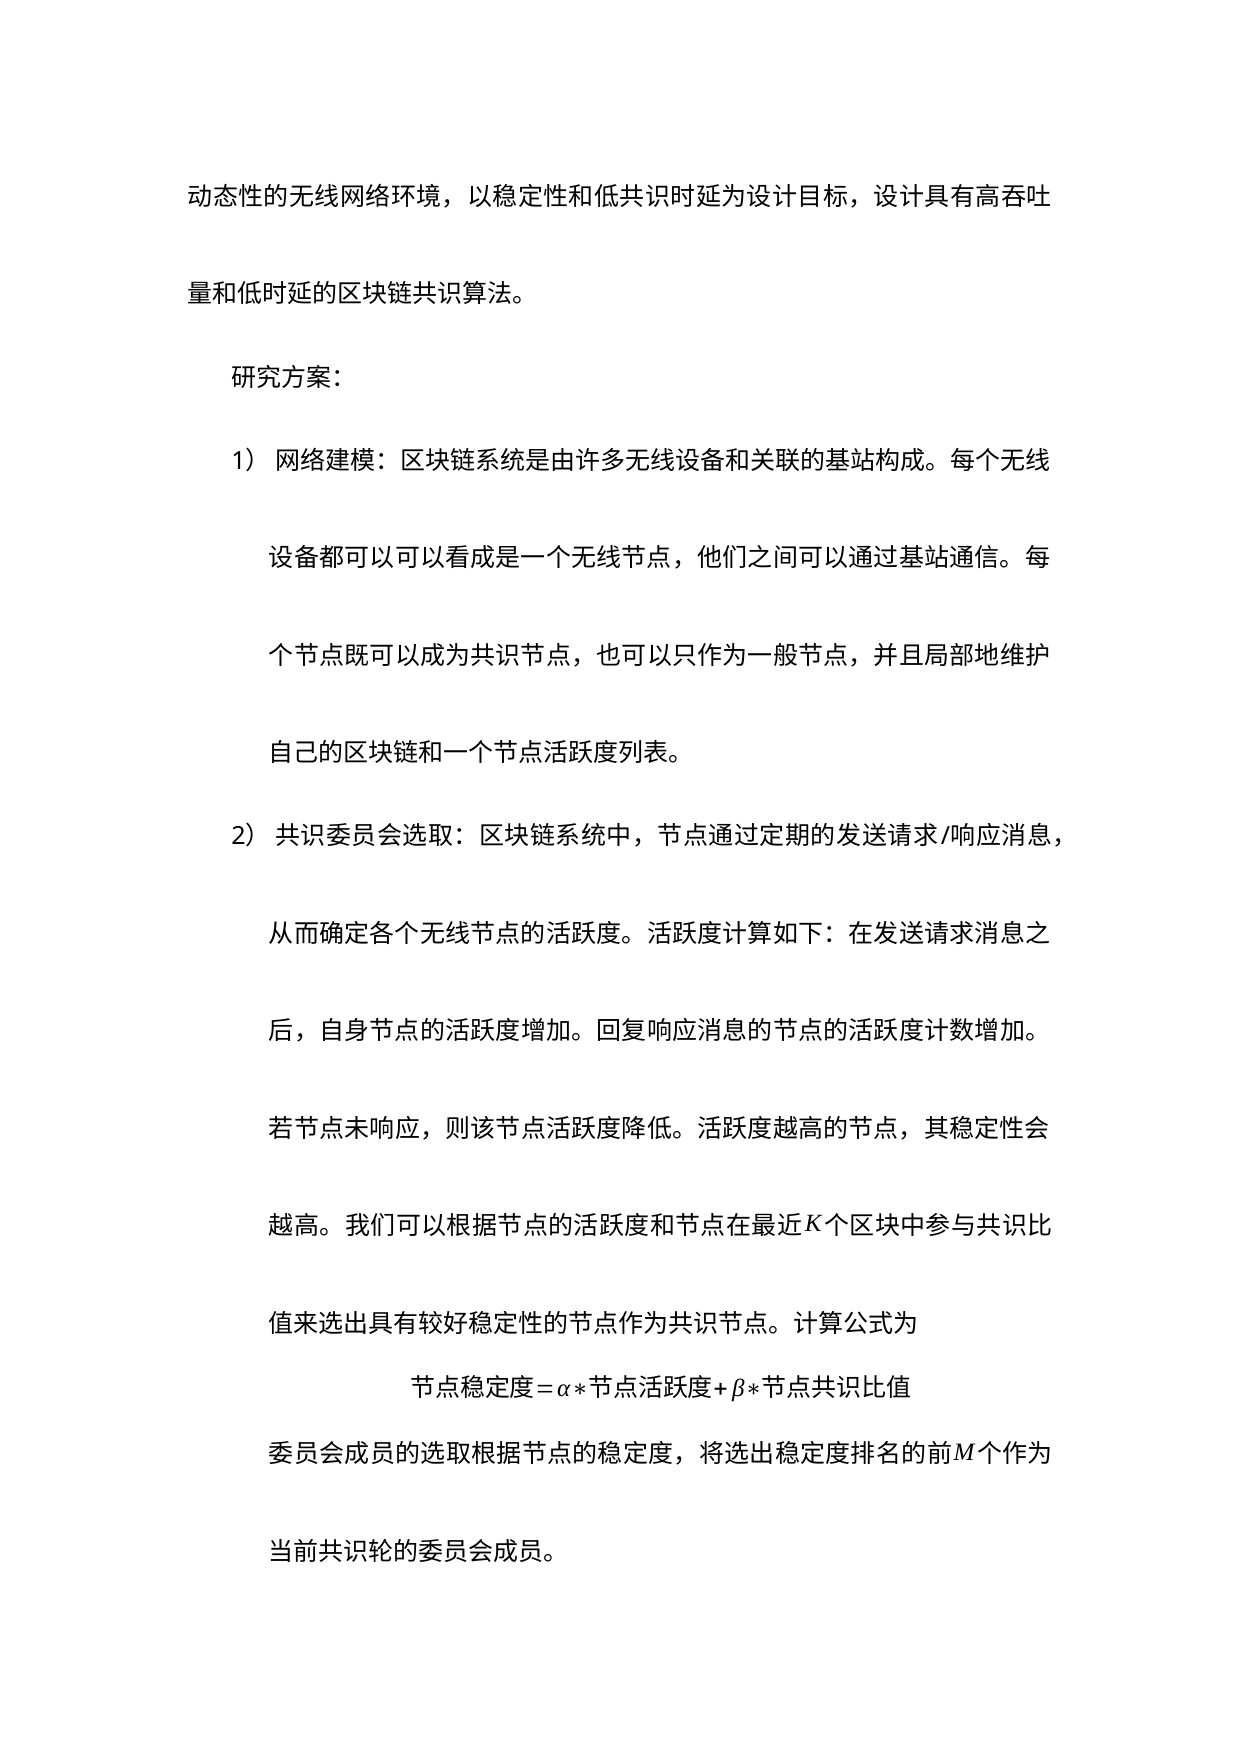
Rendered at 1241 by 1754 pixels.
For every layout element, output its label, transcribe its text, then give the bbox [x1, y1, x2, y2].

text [187, 162, 1053, 324]
list 共识委员会选取：区块链系统中，节点通过定期的发送请求/响应消息，从而确定各个无线节点的活跃度。活跃度计算如下：在发送请求消息之后，自身节点的活跃度增加。回复响应消息的节点的活跃度计数增加。若节点未响应，则该节点活跃度降低。活跃度越高的节点，其稳定性会越高。我们可以根据节点的活跃度和节点在最近个区块中参与共识比值来选出具有较好稳定性的节点作为共识节点。计算公式为 [231, 801, 1053, 1354]
text 研究方案： [187, 343, 1053, 408]
list 网络建模：区块链系统是由许多无线设备和关联的基站构成。每个无线设备都可以可以看成是一个无线节点，他们之间可以通过基站通信。每个节点既可以成为共识节点，也可以只作为一般节点，并且局部地维护自己的区块链和一个节点活跃度列表。 [231, 426, 1053, 783]
list 委员会成员的选取根据节点的稳定度，将选出稳定度排名的前个作为当前共识轮的委员会成员。 [269, 1419, 1053, 1582]
